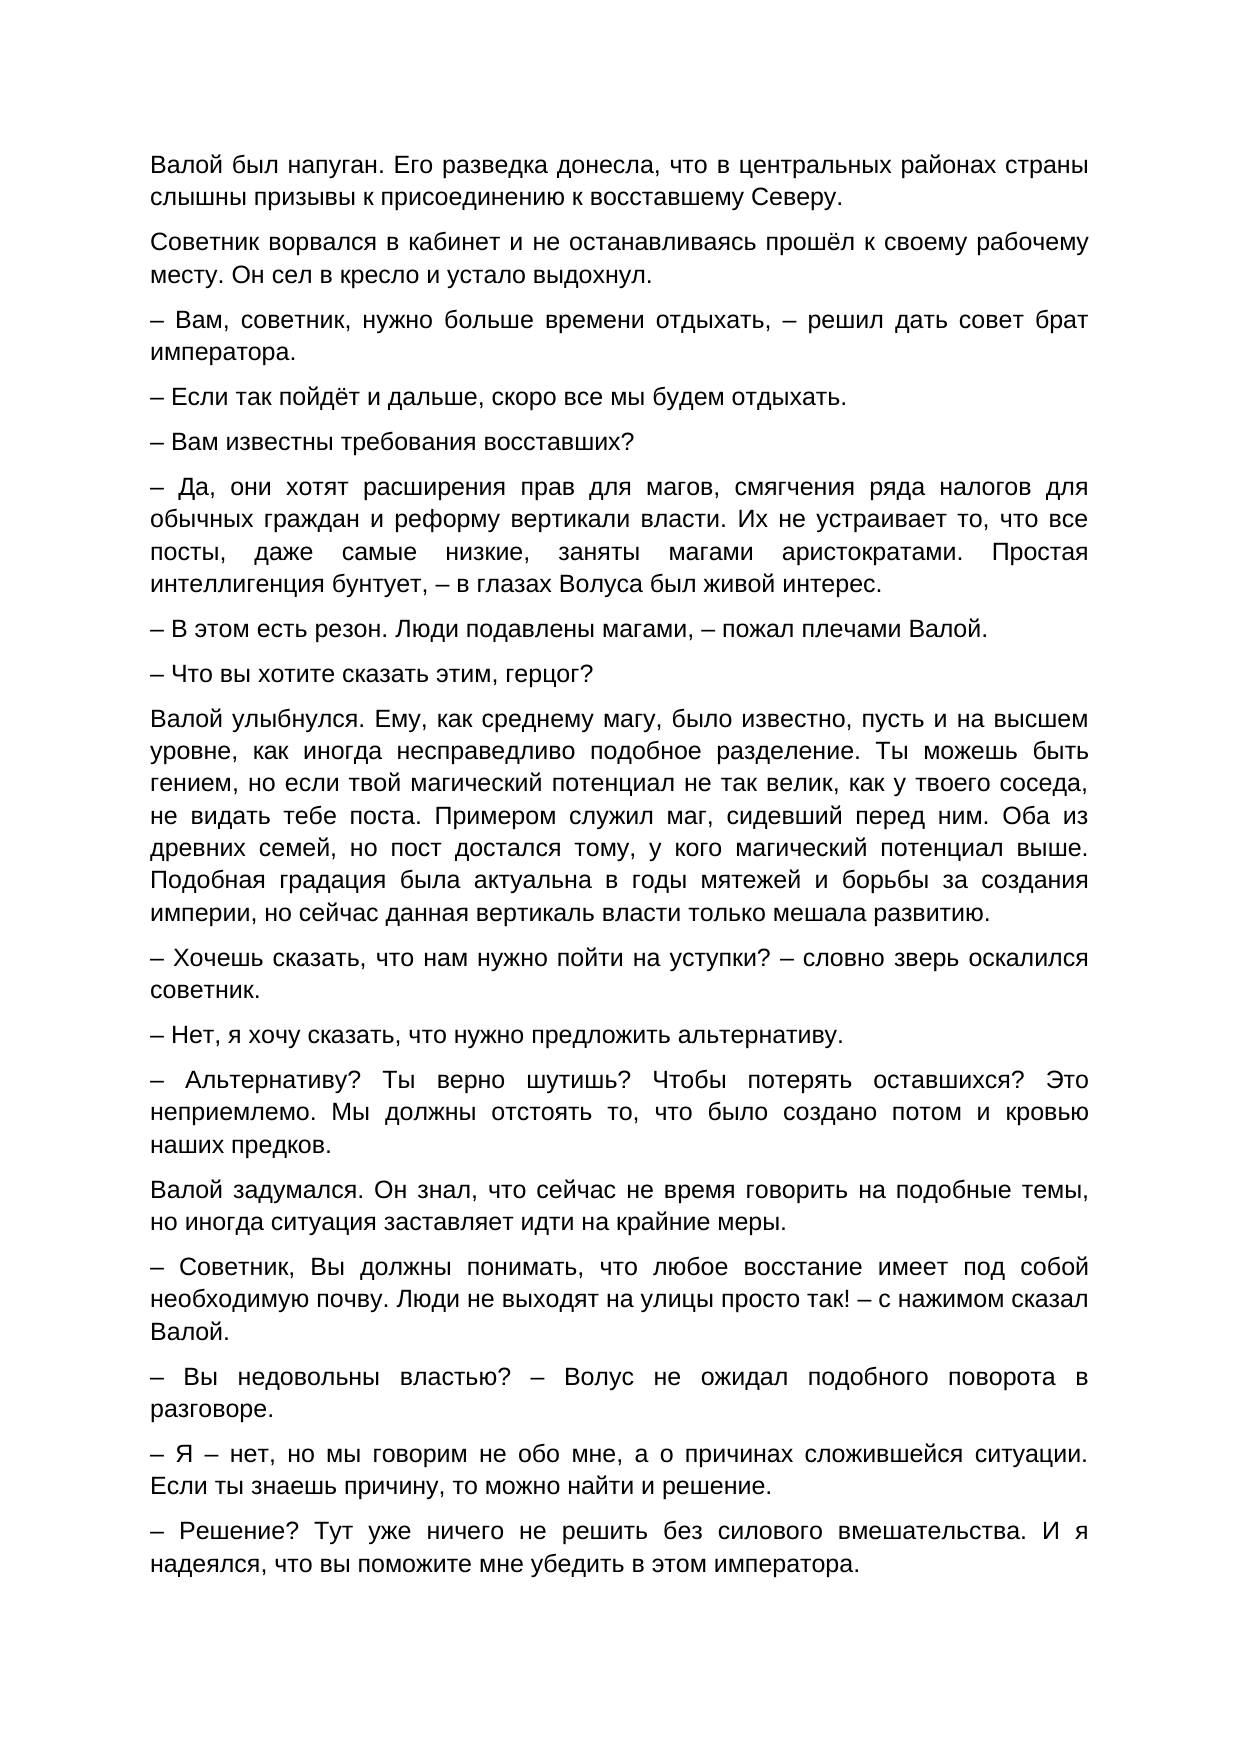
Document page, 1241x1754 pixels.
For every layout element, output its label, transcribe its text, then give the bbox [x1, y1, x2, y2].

text – Что вы хотите сказать этим, герцог? [150, 659, 1090, 687]
text – Альтернативу? Ты верно шутишь? Чтобы потерять оставшихся? Это неприемлемо. Мы должны отстоять то, что было создано потом и кровью наших предков. [150, 1065, 1090, 1158]
text – Решение? Тут уже ничего не решить без силового вмешательства. И я надеялся, что вы поможите мне убедить в этом императора. [150, 1516, 1090, 1577]
text – Я – нет, но мы говорим не обо мне, а о причинах сложившейся ситуации. Если ты знаешь причину, то можно найти и решение. [150, 1439, 1090, 1500]
text – Советник, Вы должны понимать, что любое восстание имеет под собой необходимую почву. Люди не выходят на улицы просто так! – с нажимом сказал Валой. [150, 1252, 1090, 1346]
text – Если так пойдёт и дальше, скоро все мы будем отдыхать. [150, 382, 1090, 411]
text – Хочешь сказать, что нам нужно пойти на уступки? – словно зверь оскалился советник. [150, 943, 1090, 1004]
text Валой был напуган. Его разведка донесла, что в центральных районах страны слышны призывы к присоединению к восставшему Северу. [150, 150, 1090, 211]
text – Вы недовольны властью? – Волус не ожидал подобного поворота в разговоре. [150, 1362, 1090, 1423]
text – Да, они хотят расширения прав для магов, смягчения ряда налогов для обычных граждан и реформу вертикали власти. Их не устраивает то, что все посты, даже самые низкие, заняты магами аристократами. Простая интеллигенция бунтует, – в глазах Волуса был живой интерес. [150, 472, 1090, 598]
text – В этом есть резон. Люди подавлены магами, – пожал плечами Валой. [150, 614, 1090, 642]
text Валой задумался. Он знал, что сейчас не время говорить на подобные темы, но иногда ситуация заставляет идти на крайние меры. [150, 1175, 1090, 1236]
text Советник ворвался в кабинет и не останавливаясь прошёл к своему рабочему месту. Он сел в кресло и устало выдохнул. [150, 227, 1090, 288]
text – Вам известны требования восставших? [150, 427, 1090, 456]
text – Вам, советник, нужно больше времени отдыхать, – решил дать совет брат императора. [150, 304, 1090, 366]
text – Нет, я хочу сказать, что нужно предложить альтернативу. [150, 1020, 1090, 1049]
text Валой улыбнулся. Ему, как среднему магу, было известно, пусть и на высшем уровне, как иногда несправедливо подобное разделение. Ты можешь быть гением, но если твой магический потенциал не так велик, как у твоего соседа, не видать тебе поста. Примером служил маг, сидевший перед ним. Оба из древних семей, но пост достался тому, у кого магический потенциал выше. Подобная градация была актуальна в годы мятежей и борьбы за создания империи, но сейчас данная вертикаль власти только мешала развитию. [150, 703, 1090, 927]
